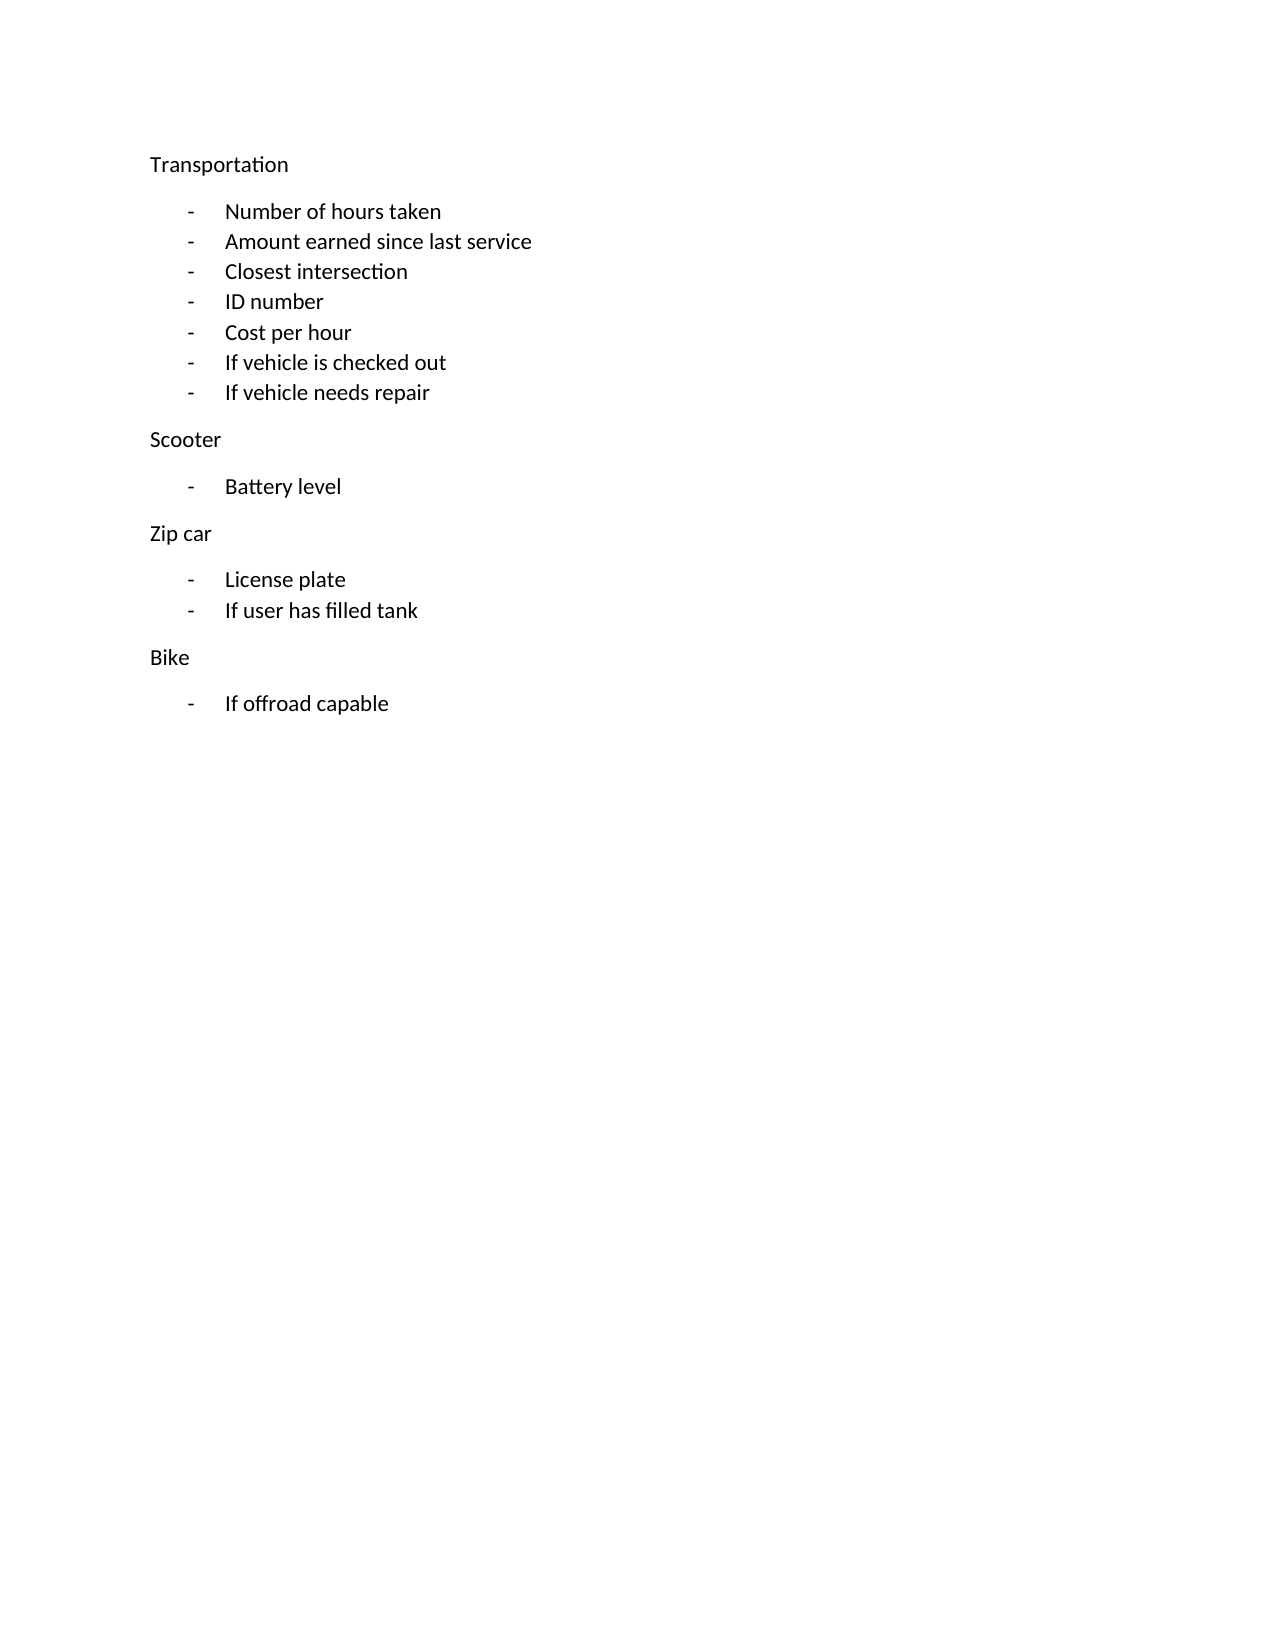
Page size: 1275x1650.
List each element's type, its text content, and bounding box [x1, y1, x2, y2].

list If offroad capable [187, 689, 1125, 718]
text Scooter [150, 425, 1125, 453]
list If vehicle needs repair [187, 378, 1125, 406]
list Number of hours taken [187, 197, 1125, 225]
list Cost per hour [187, 318, 1125, 346]
text Transportation [150, 150, 1125, 178]
list Amount earned since last service [187, 227, 1125, 255]
list Battery level [187, 472, 1125, 500]
text Zip car [150, 519, 1125, 547]
list License plate [187, 566, 1125, 594]
text Bike [150, 643, 1125, 671]
list If vehicle is checked out [187, 348, 1125, 376]
list If user has filled tank [187, 596, 1125, 624]
list ID number [187, 287, 1125, 316]
list Closest intersection [187, 257, 1125, 285]
